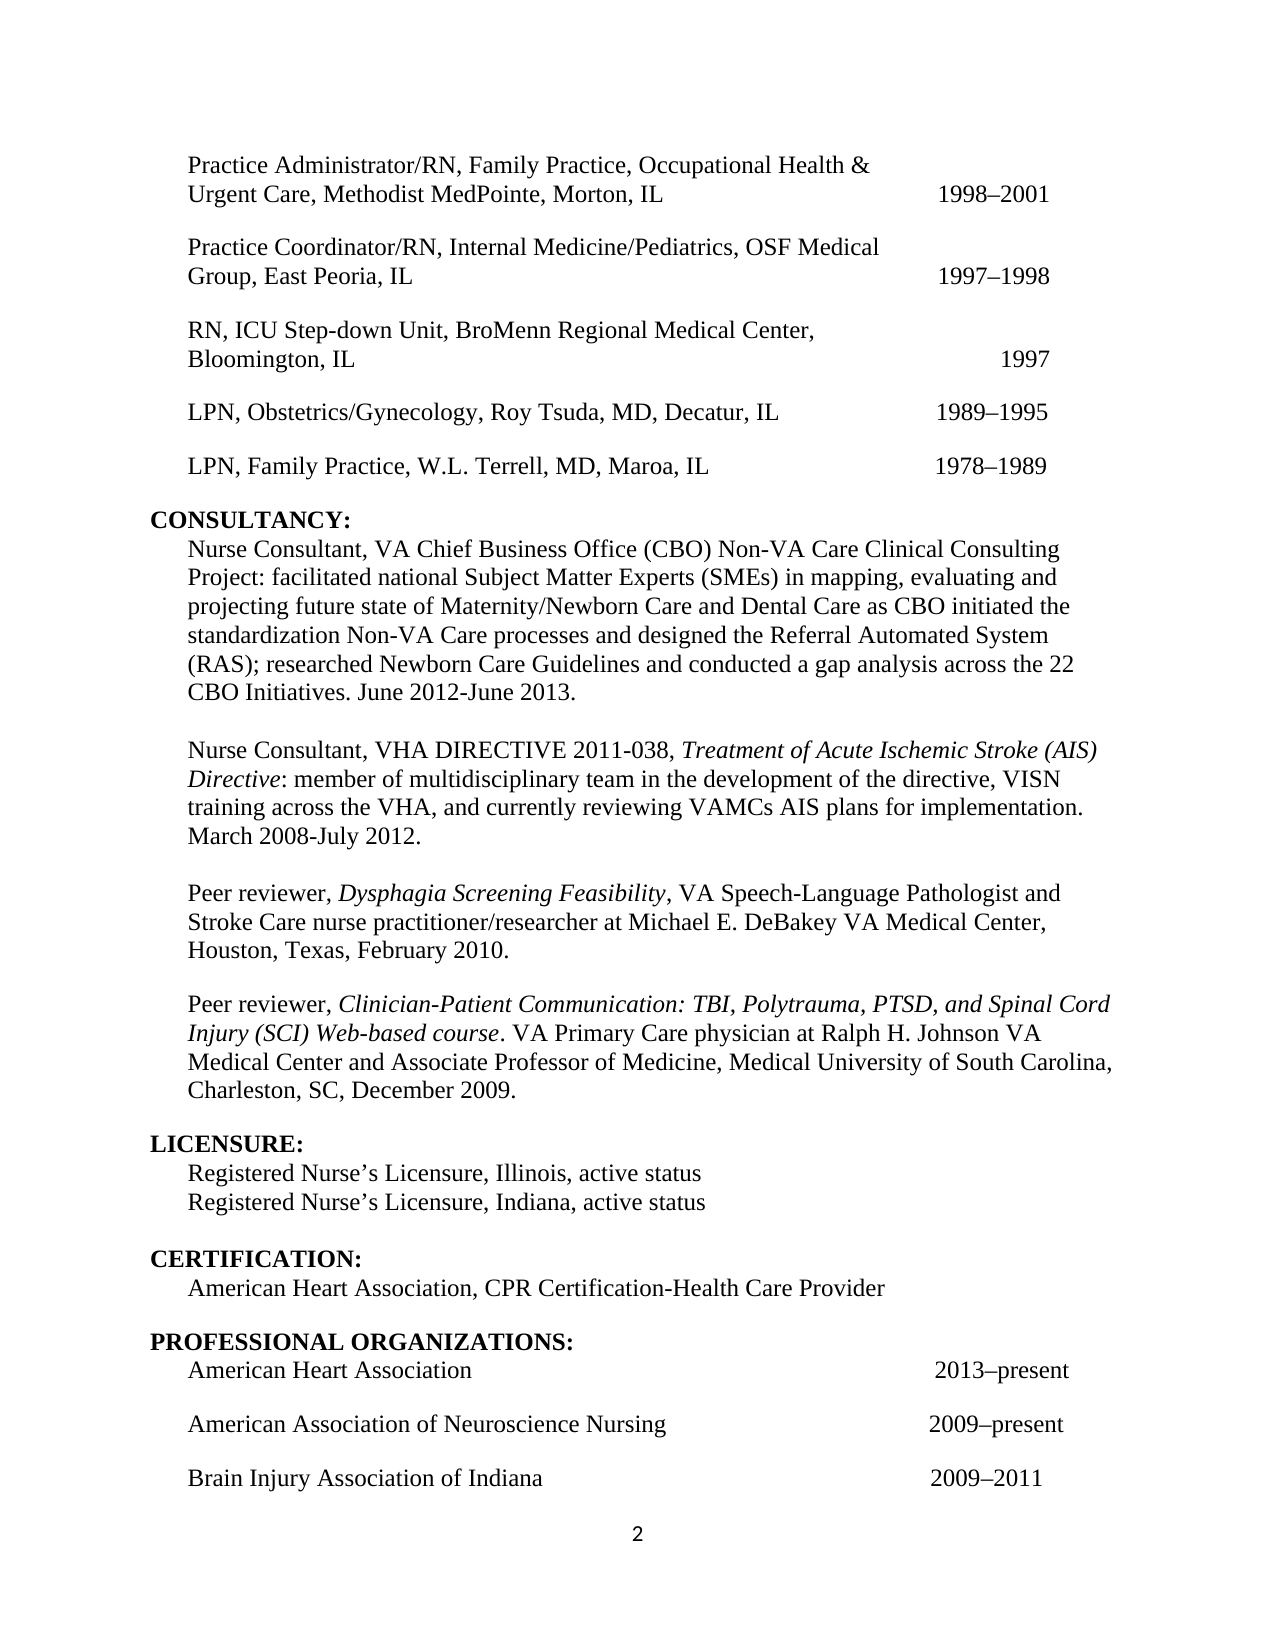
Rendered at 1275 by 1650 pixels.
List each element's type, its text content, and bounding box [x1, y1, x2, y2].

text LPN, Obstetrics/Gynecology, Roy Tsuda, MD, Decatur, IL 1989–1995 [187, 397, 1125, 426]
text ConsultaNCY: [150, 505, 1125, 534]
text Practice Coordinator/RN, Internal Medicine/Pediatrics, OSF Medical Group, , IL 1997–1998 [187, 232, 1125, 290]
text PROFESSIONAL ORGANIZATIONS: [150, 1327, 1125, 1356]
text Practice Administrator/RN, Family Practice, Occupational Health & Urgent Care, Methodist MedPointe, Morton, IL 1998–2001 [187, 150, 1125, 207]
text Peer reviewer, Clinician-Patient Communication: TBI, Polytrauma, PTSD, and Spinal Cord Injury (SCI) Web-based course. VA Primary Care physician at Ralph H. Johnson VA Medical Center and Associate Professor of Medicine, Medical University of South Carolina, Charleston, SC, December 2009. [187, 989, 1125, 1104]
text Nurse Consultant, VA Chief Business Office (CBO) Non-VA Care Clinical Consulting Project: facilitated national Subject Matter Experts (SMEs) in mapping, evaluating and projecting future state of Maternity/Newborn Care and Dental Care as CBO initiated the standardization Non-VA Care processes and designed the Referral Automated System (RAS); researched Newborn Care Guidelines and conducted a gap analysis across the 22 CBO Initiatives. June 2012-June 2013. [187, 534, 1125, 706]
text Registered Nurse’s Licensure, Illinois, active status [187, 1158, 1125, 1187]
text Brain Injury Association of Indiana 2009–2011 [187, 1463, 1125, 1492]
text American Association of Neuroscience Nursing 2009–present [187, 1409, 1125, 1438]
text LICENSURE: [150, 1129, 1125, 1158]
text American Heart Association 2013–present [150, 1356, 1125, 1384]
text Registered Nurse’s Licensure, Indiana, active status [187, 1187, 1125, 1216]
text LPN, Family Practice, W.L. Terrell, MD, Maroa, IL 1978–1989 [187, 451, 1125, 480]
text Nurse Consultant, vha Directive 2011-038, Treatment of Acute Ischemic Stroke (AIS) Directive: member of multidisciplinary team in the development of the directive, VISN training across the VHA, and currently reviewing VAMCs AIS plans for implementation. March 2008-July 2012. [187, 735, 1125, 850]
text American Heart Association, CPR Certification-Health Care Provider [187, 1273, 1125, 1302]
text RN, ICU Step-down Unit, BroMenn Regional Medical Center, Bloomington, IL 1997 [187, 315, 1125, 372]
text CERTIFICATION: [150, 1244, 1125, 1273]
text Peer reviewer, Dysphagia Screening Feasibility, VA Speech-Language Pathologist and Stroke Care nurse practitioner/researcher at Michael E. DeBakey VA Medical Center, Houston, Texas, February 2010. [187, 878, 1125, 964]
